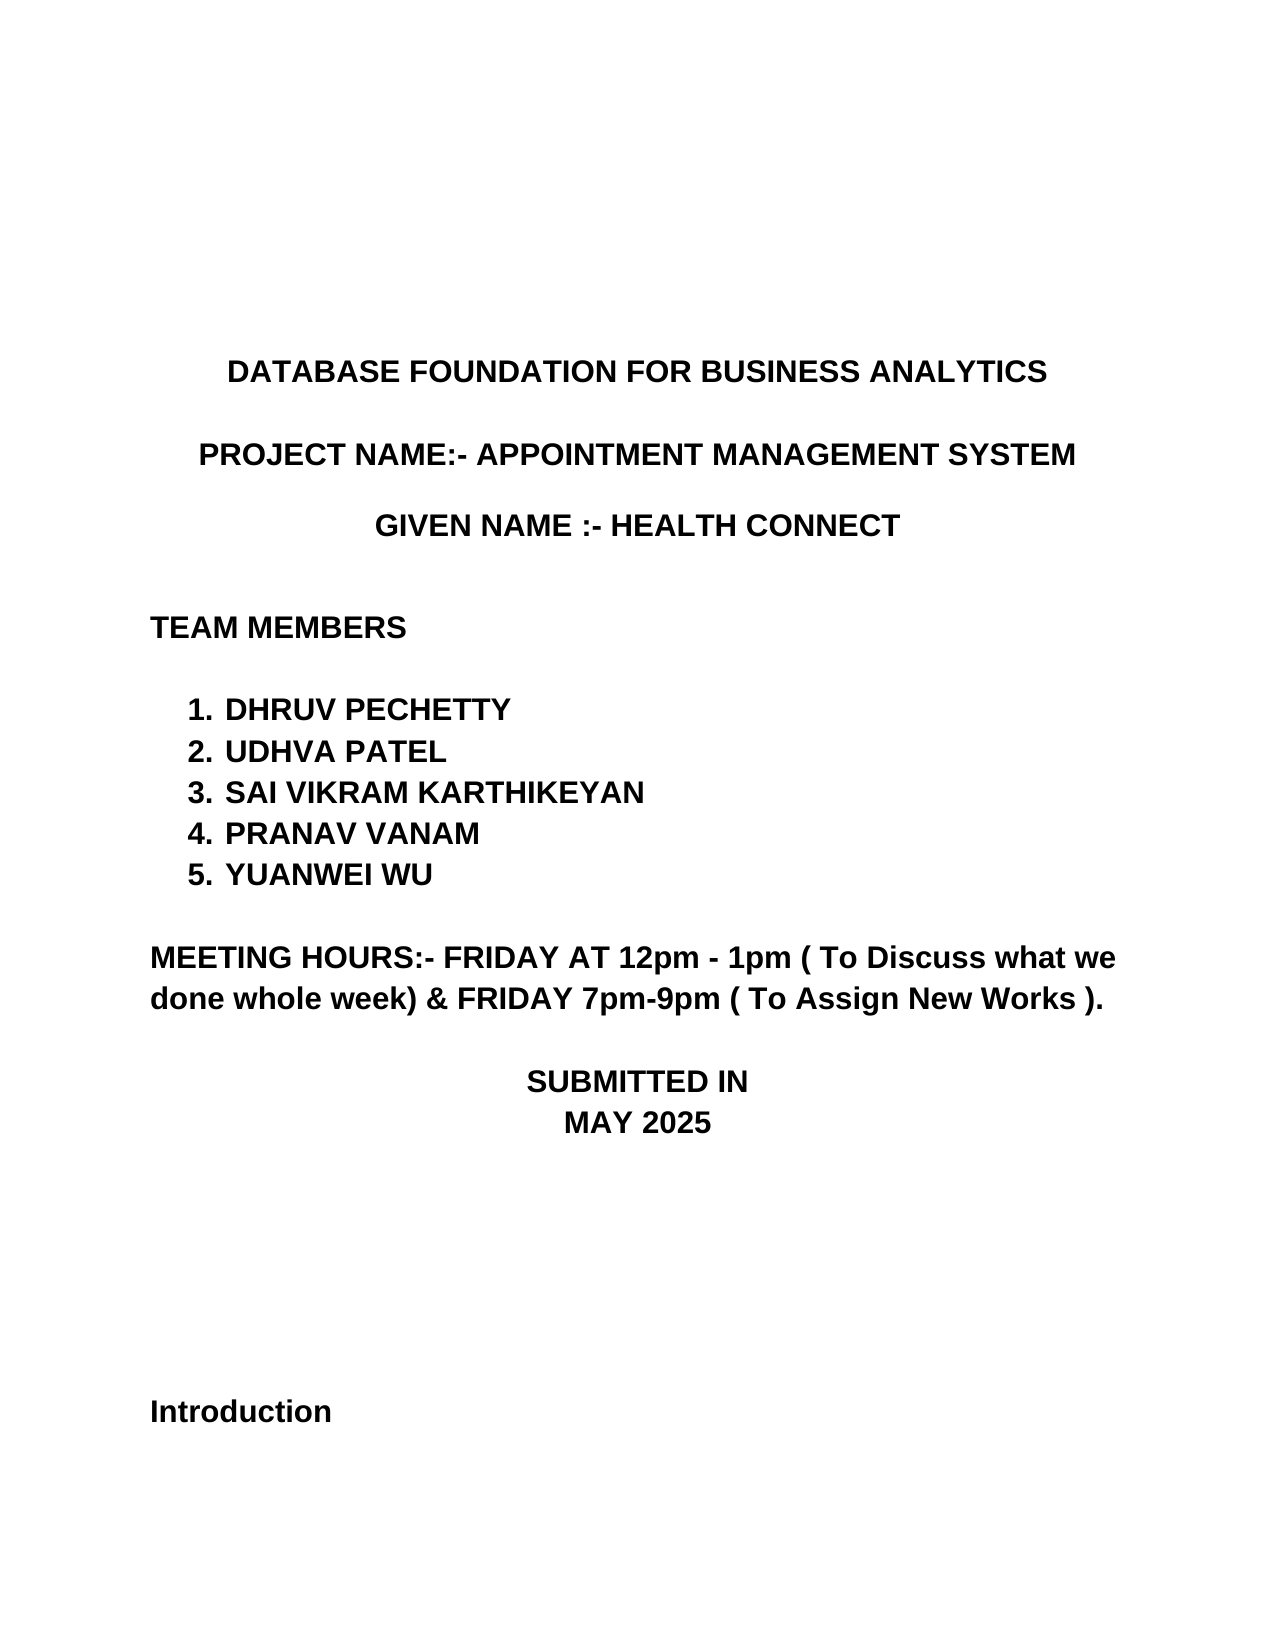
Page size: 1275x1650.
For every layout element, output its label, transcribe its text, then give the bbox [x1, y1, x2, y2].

text DATABASE FOUNDATION FOR BUSINESS ANALYTICS [150, 353, 1125, 389]
text TEAM MEMBERS [150, 609, 1125, 645]
text MEETING HOURS:- FRIDAY AT 12pm - 1pm ( To Discuss what we done whole week) & FRIDAY 7pm-9pm ( To Assign New Works ). [150, 939, 1125, 1016]
text Introduction [150, 1393, 1125, 1429]
text GIVEN NAME :- HEALTH CONNECT [150, 507, 1125, 543]
list DHRUV PECHETTY [187, 691, 1125, 727]
list PRANAV VANAM [187, 815, 1125, 851]
list YUANWEI WU [187, 856, 1125, 892]
list UDHVA PATEL [187, 733, 1125, 769]
list SAI VIKRAM KARTHIKEYAN [187, 774, 1125, 810]
text SUBMITTED IN [150, 1063, 1125, 1099]
text MAY 2025 [150, 1104, 1125, 1140]
text PROJECT NAME:- APPOINTMENT MANAGEMENT SYSTEM [150, 436, 1125, 472]
